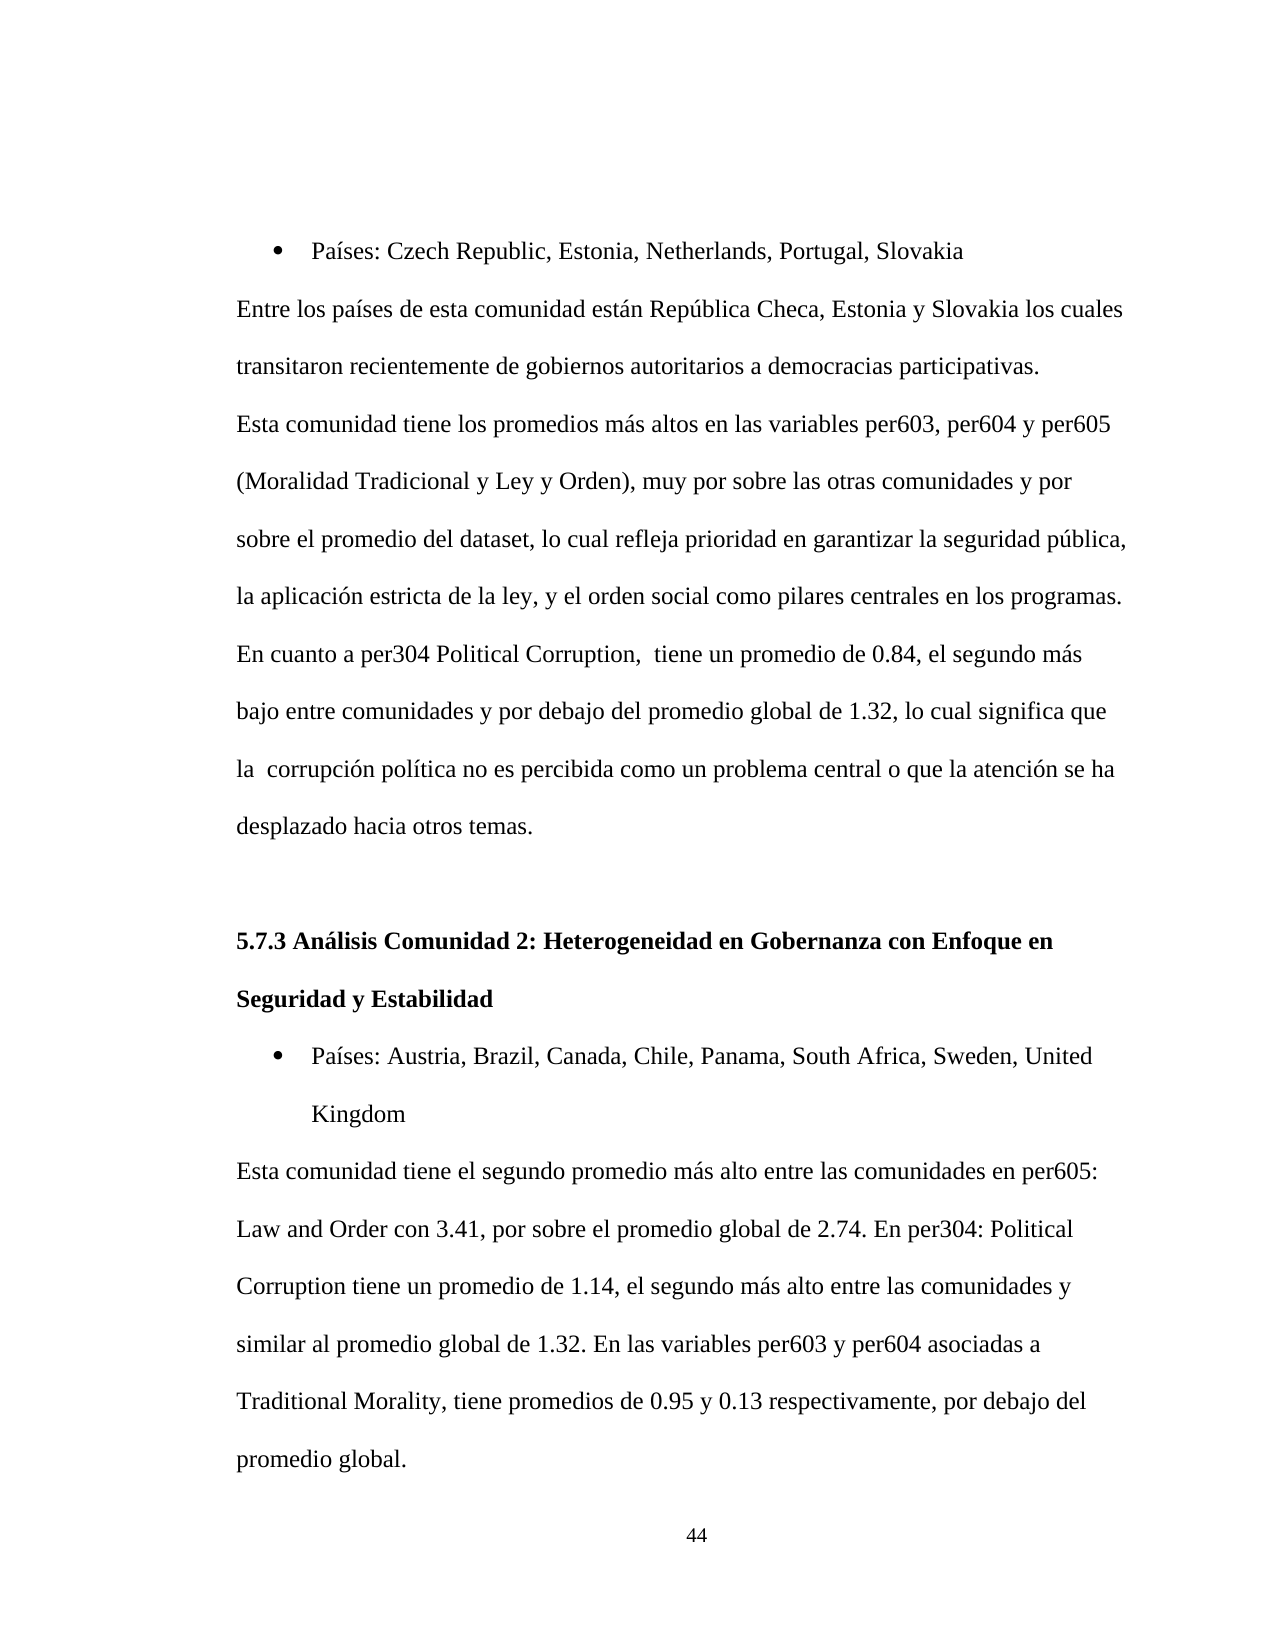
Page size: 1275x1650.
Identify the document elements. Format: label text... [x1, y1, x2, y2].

text Esta comunidad tiene los promedios más altos en las variables per603, per604 y per605 (Moralidad Tradicional y Ley y Orden), muy por sobre las otras comunidades y por sobre el promedio del dataset, lo cual refleja prioridad en garantizar la seguridad pública, la aplicación estricta de la ley, y el orden social como pilares centrales en los programas. En cuanto a per304 Political Corruption, tiene un promedio de 0.84, el segundo más bajo entre comunidades y por debajo del promedio global de 1.32, lo cual significa que la corrupción política no es percibida como un problema central o que la atención se ha desplazado hacia otros temas. [236, 409, 1127, 840]
text Esta comunidad tiene el segundo promedio más alto entre las comunidades en per605: Law and Order con 3.41, por sobre el promedio global de 2.74. En per304: Political Corruption tiene un promedio de 1.14, el segundo más alto entre las comunidades y similar al promedio global de 1.32. En las variables per603 y per604 asociadas a Traditional Morality, tiene promedios de 0.95 y 0.13 respectivamente, por debajo del promedio global. [236, 1156, 1127, 1472]
list Países: Austria, Brazil, Canada, Chile, Panama, South Africa, Sweden, United Kingdom [274, 1041, 1127, 1127]
text Entre los países de esta comunidad están República Checa, Estonia y Slovakia los cuales transitaron recientemente de gobiernos autoritarios a democracias participativas. [236, 294, 1127, 380]
list Países: Czech Republic, Estonia, Netherlands, Portugal, Slovakia [274, 236, 1127, 265]
text 5.7.3 Análisis Comunidad 2: Heterogeneidad en Gobernanza con Enfoque en Seguridad y Estabilidad [236, 926, 1127, 1012]
